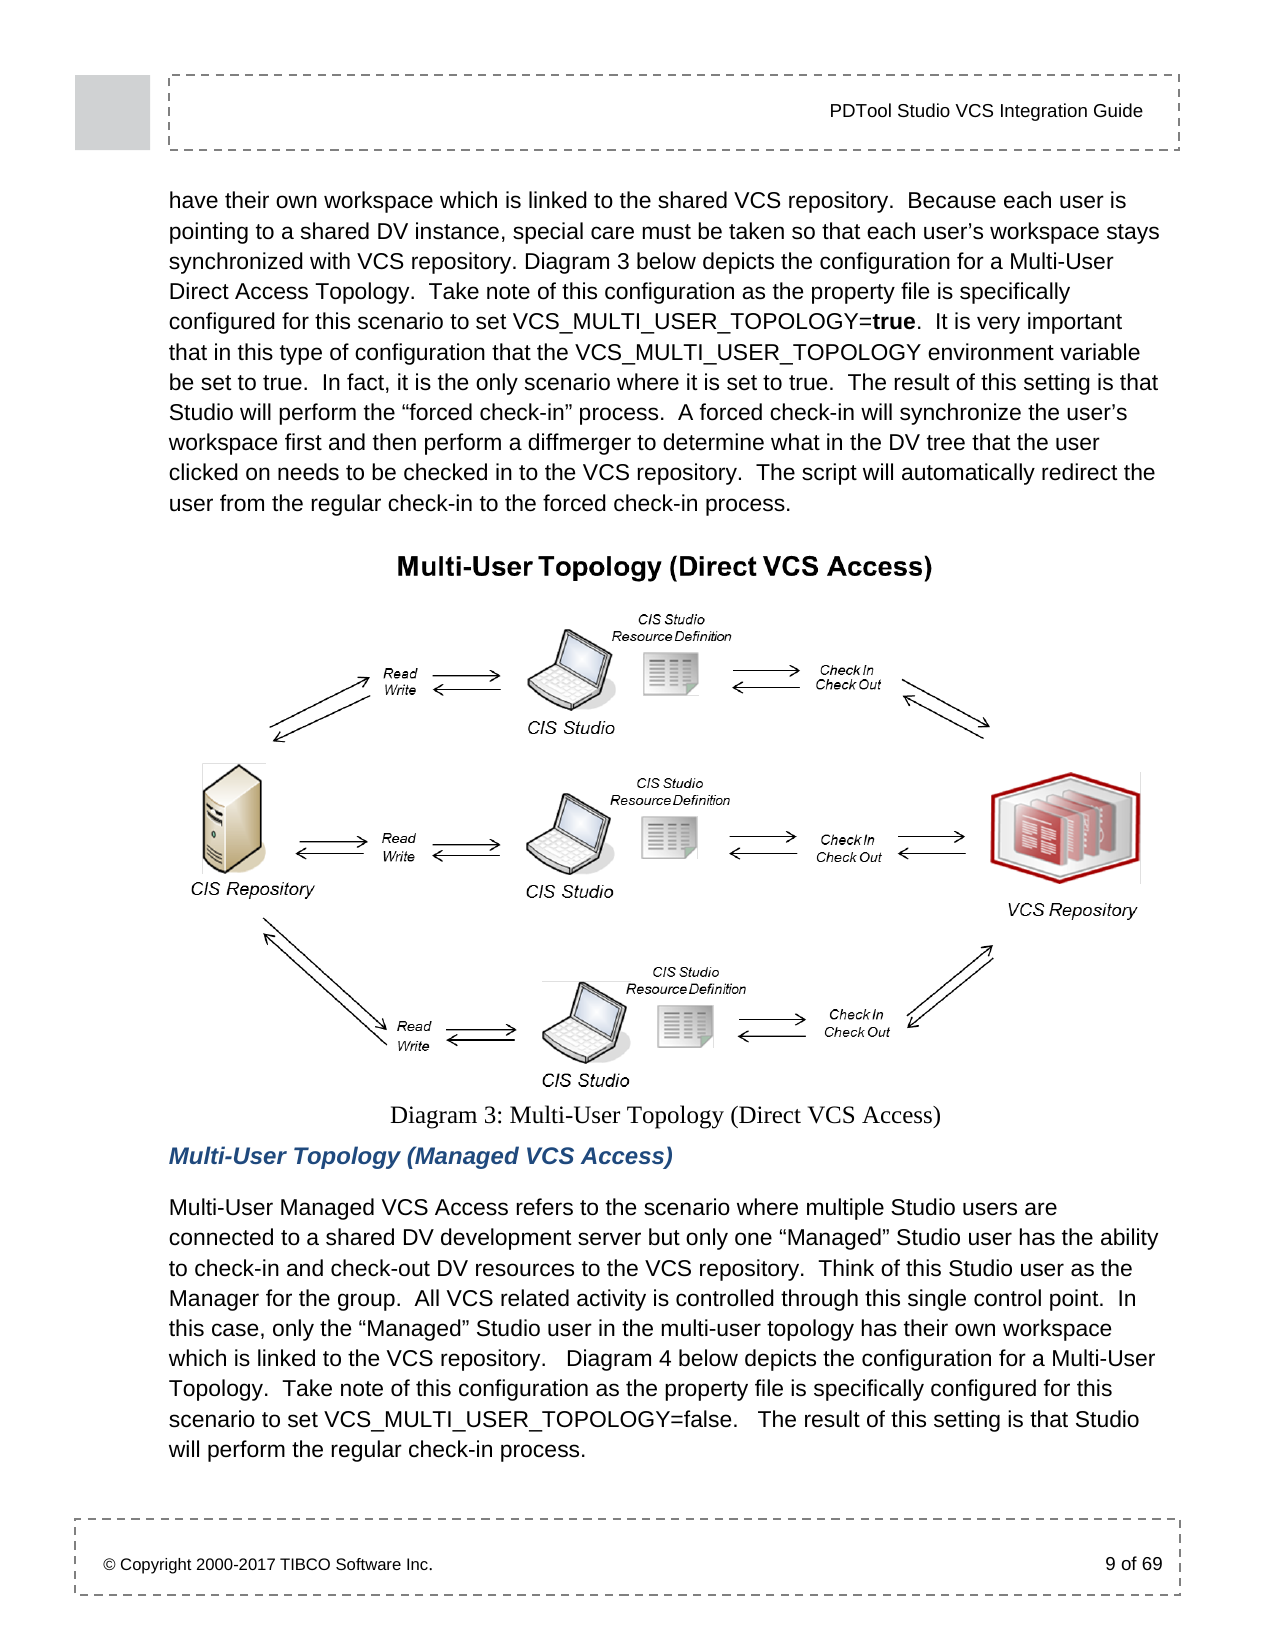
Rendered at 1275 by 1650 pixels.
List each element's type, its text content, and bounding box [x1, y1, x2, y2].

text Multi-User Managed VCS Access refers to the scenario where multiple Studio users are connected to a shared DV development server but only one “Managed” Studio user has the ability to check-in and check-out DV resources to the VCS repository. Think of this Studio user as the Manager for the group. All VCS related activity is controlled through this single control point. In this case, only the “Managed” Studio user in the multi-user topology has their own workspace which is linked to the VCS repository. Diagram 4 below depicts the configuration for a Multi-User Topology. Take note of this configuration as the property file is specifically configured for this scenario to set VCS_MULTI_USER_TOPOLOGY=false. The result of this setting is that Studio will perform the regular check-in process. [169, 1194, 1162, 1462]
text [169, 187, 1162, 516]
picture [178, 540, 1154, 1101]
text Multi-User Topology (Managed VCS Access) [169, 1142, 1162, 1169]
text Diagram 3: Multi-User Topology (Direct VCS Access) [169, 1100, 1162, 1129]
